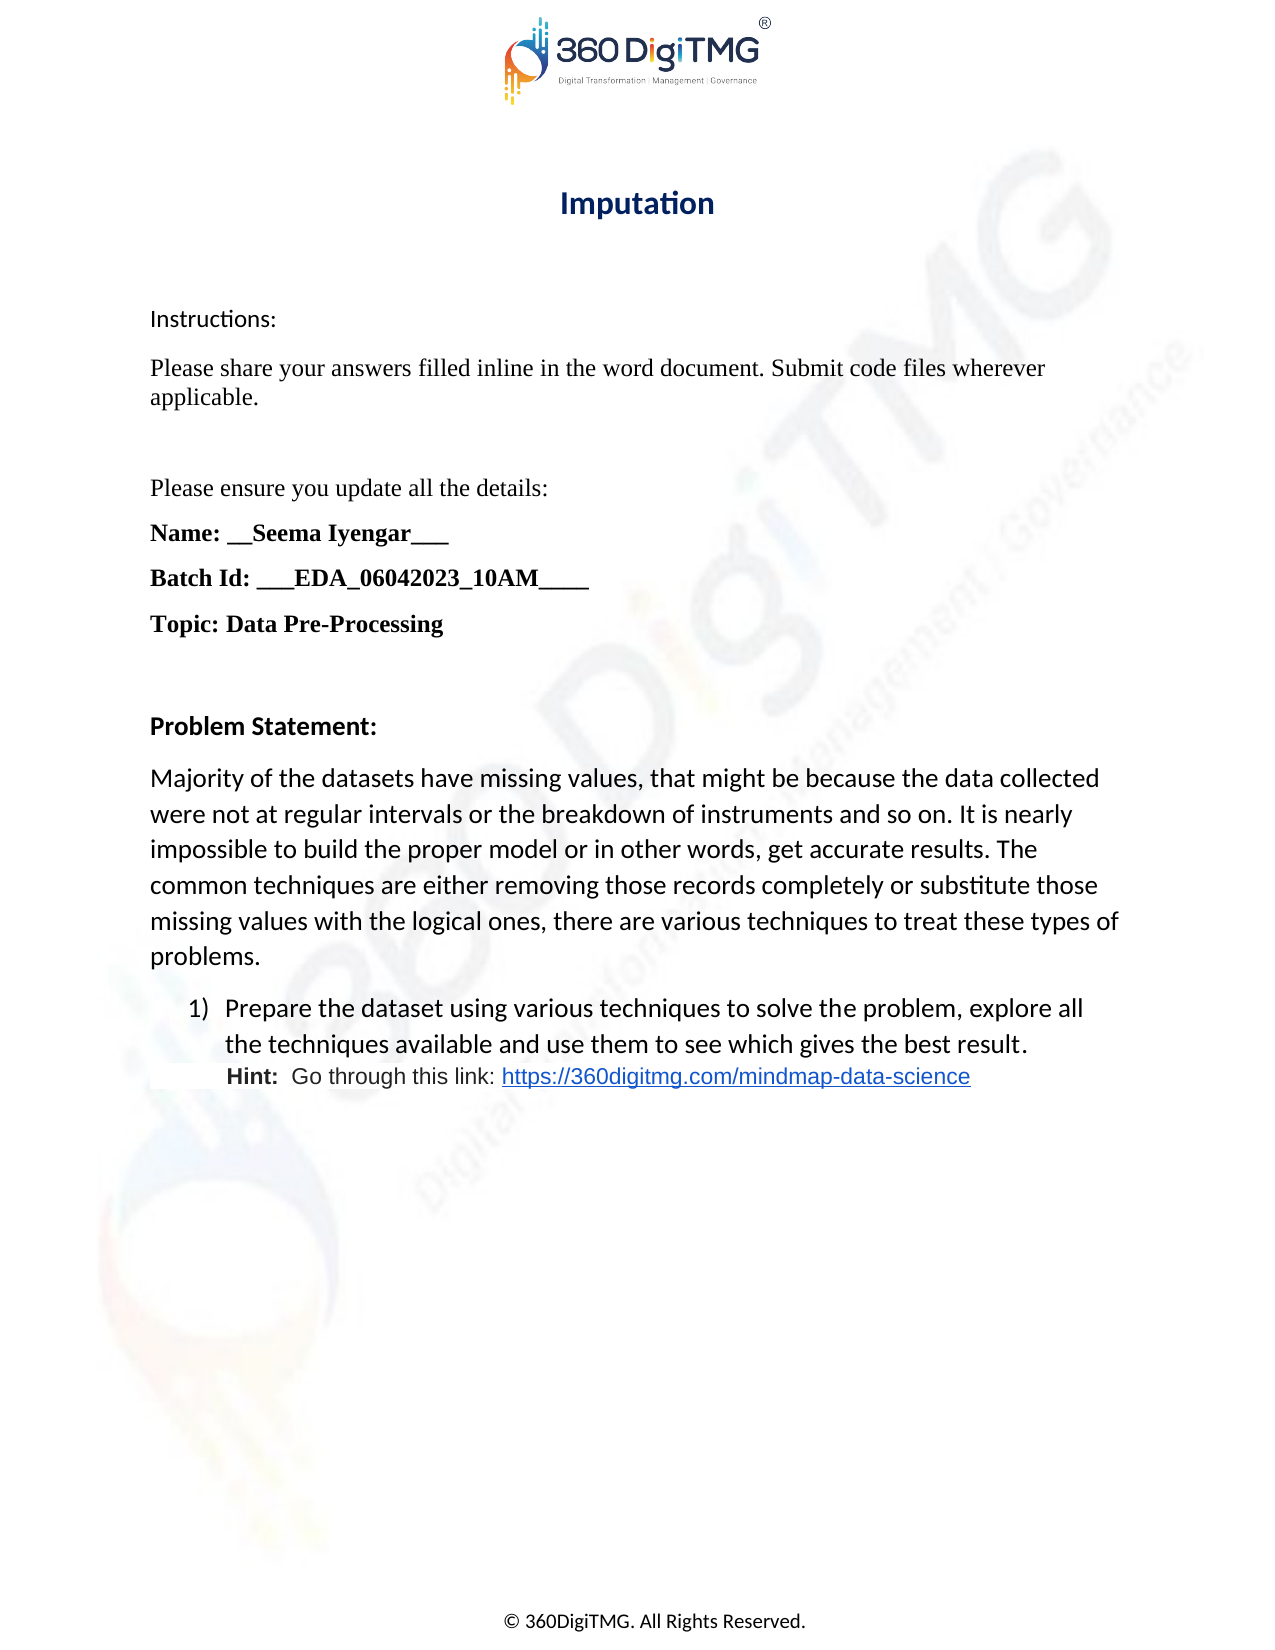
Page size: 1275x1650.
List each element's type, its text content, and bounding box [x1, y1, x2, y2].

text Please share your answers filled inline in the word document. Submit code files wherever applicable. [150, 353, 1125, 411]
picture [97, 145, 1204, 1567]
text Problem Statement: [150, 709, 1125, 742]
text Batch Id: ___EDA_06042023_10AM____ [150, 563, 1125, 592]
text Majority of the datasets have missing values, that might be because the data collected were not at regular intervals or the breakdown of instruments and so on. It is nearly impossible to build the proper model or in other words, get accurate results. The common techniques are either removing those records completely or substitute those missing values with the logical ones, there are various techniques to treat these types of problems. [150, 761, 1125, 972]
text Please ensure you update all the details: [150, 473, 1125, 501]
list Prepare the dataset using various techniques to solve the problem, explore all the techniques available and use them to see which gives the best result. [187, 992, 1125, 1060]
picture [500, 12, 773, 107]
text Hint: Go through this link: https://360digitmg.com/mindmap-data-science [150, 1063, 1125, 1089]
text Imputation [150, 182, 1125, 223]
text Instructions: [150, 303, 1125, 334]
text Topic: Data Pre-Processing [150, 609, 1125, 638]
text Name: __Seema Iyengar___ [150, 518, 1125, 547]
